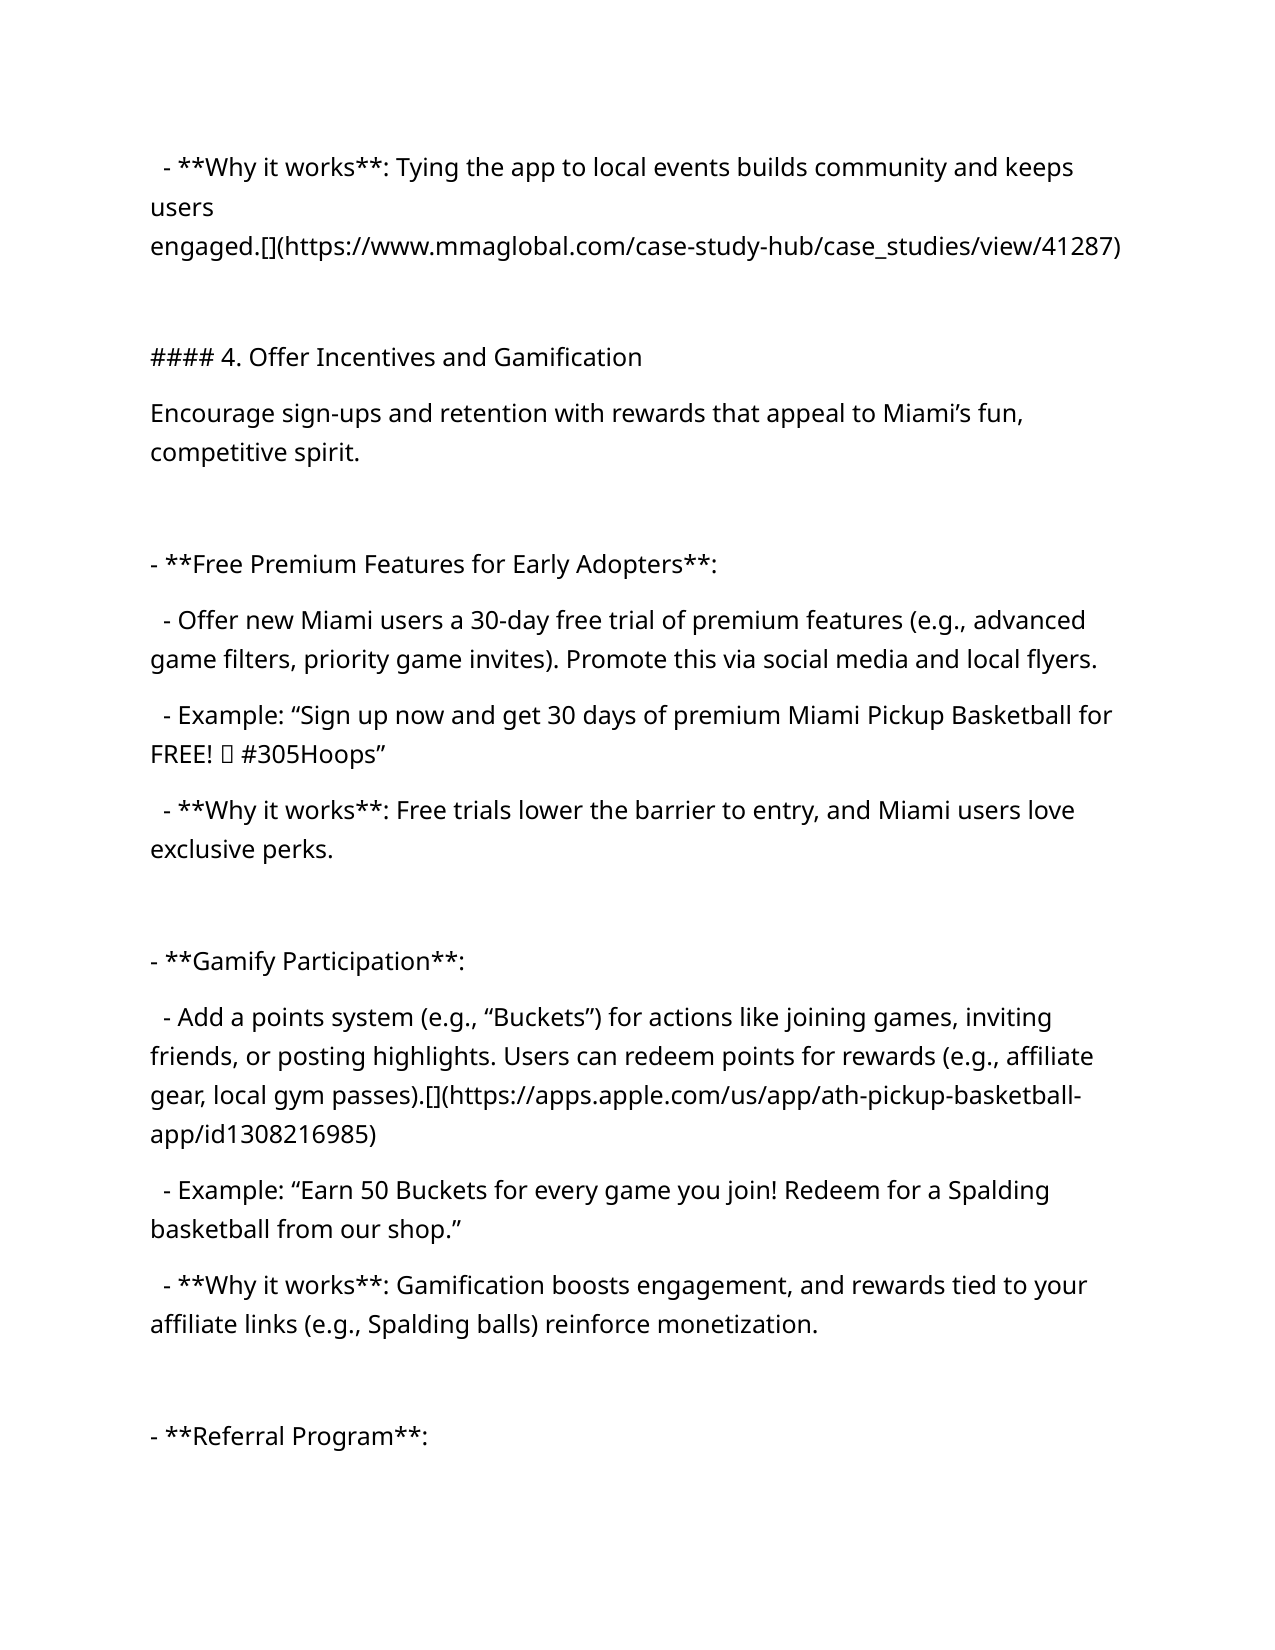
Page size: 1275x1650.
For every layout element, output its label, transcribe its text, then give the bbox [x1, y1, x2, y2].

text - **Why it works**: Free trials lower the barrier to entry, and Miami users love exclusive perks. [150, 792, 1125, 866]
text #### 4. Offer Incentives and Gamification [150, 340, 1125, 374]
text - Add a points system (e.g., “Buckets”) for actions like joining games, inviting friends, or posting highlights. Users can redeem points for rewards (e.g., affiliate gear, local gym passes).[](https://apps.apple.com/us/app/ath-pickup-basketball-app/id1308216985) [150, 999, 1125, 1151]
text - Example: “Sign up now and get 30 days of premium Miami Pickup Basketball for FREE! 🏀 #305Hoops” [150, 697, 1125, 771]
text - **Why it works**: Tying the app to local events builds community and keeps users engaged.[](https://www.mmaglobal.com/case-study-hub/case_studies/view/41287) [150, 150, 1125, 262]
text - Offer new Miami users a 30-day free trial of premium features (e.g., advanced game filters, priority game invites). Promote this via social media and local flyers. [150, 602, 1125, 676]
text - Example: “Earn 50 Buckets for every game you join! Redeem for a Spalding basketball from our shop.” [150, 1172, 1125, 1246]
text - **Gamify Participation**: [150, 943, 1125, 977]
text - **Referral Program**: [150, 1418, 1125, 1452]
text - **Why it works**: Gamification boosts engagement, and rewards tied to your affiliate links (e.g., Spalding balls) reinforce monetization. [150, 1267, 1125, 1341]
text - **Free Premium Features for Early Adopters**: [150, 547, 1125, 581]
text Encourage sign-ups and retention with rewards that appeal to Miami’s fun, competitive spirit. [150, 396, 1125, 469]
